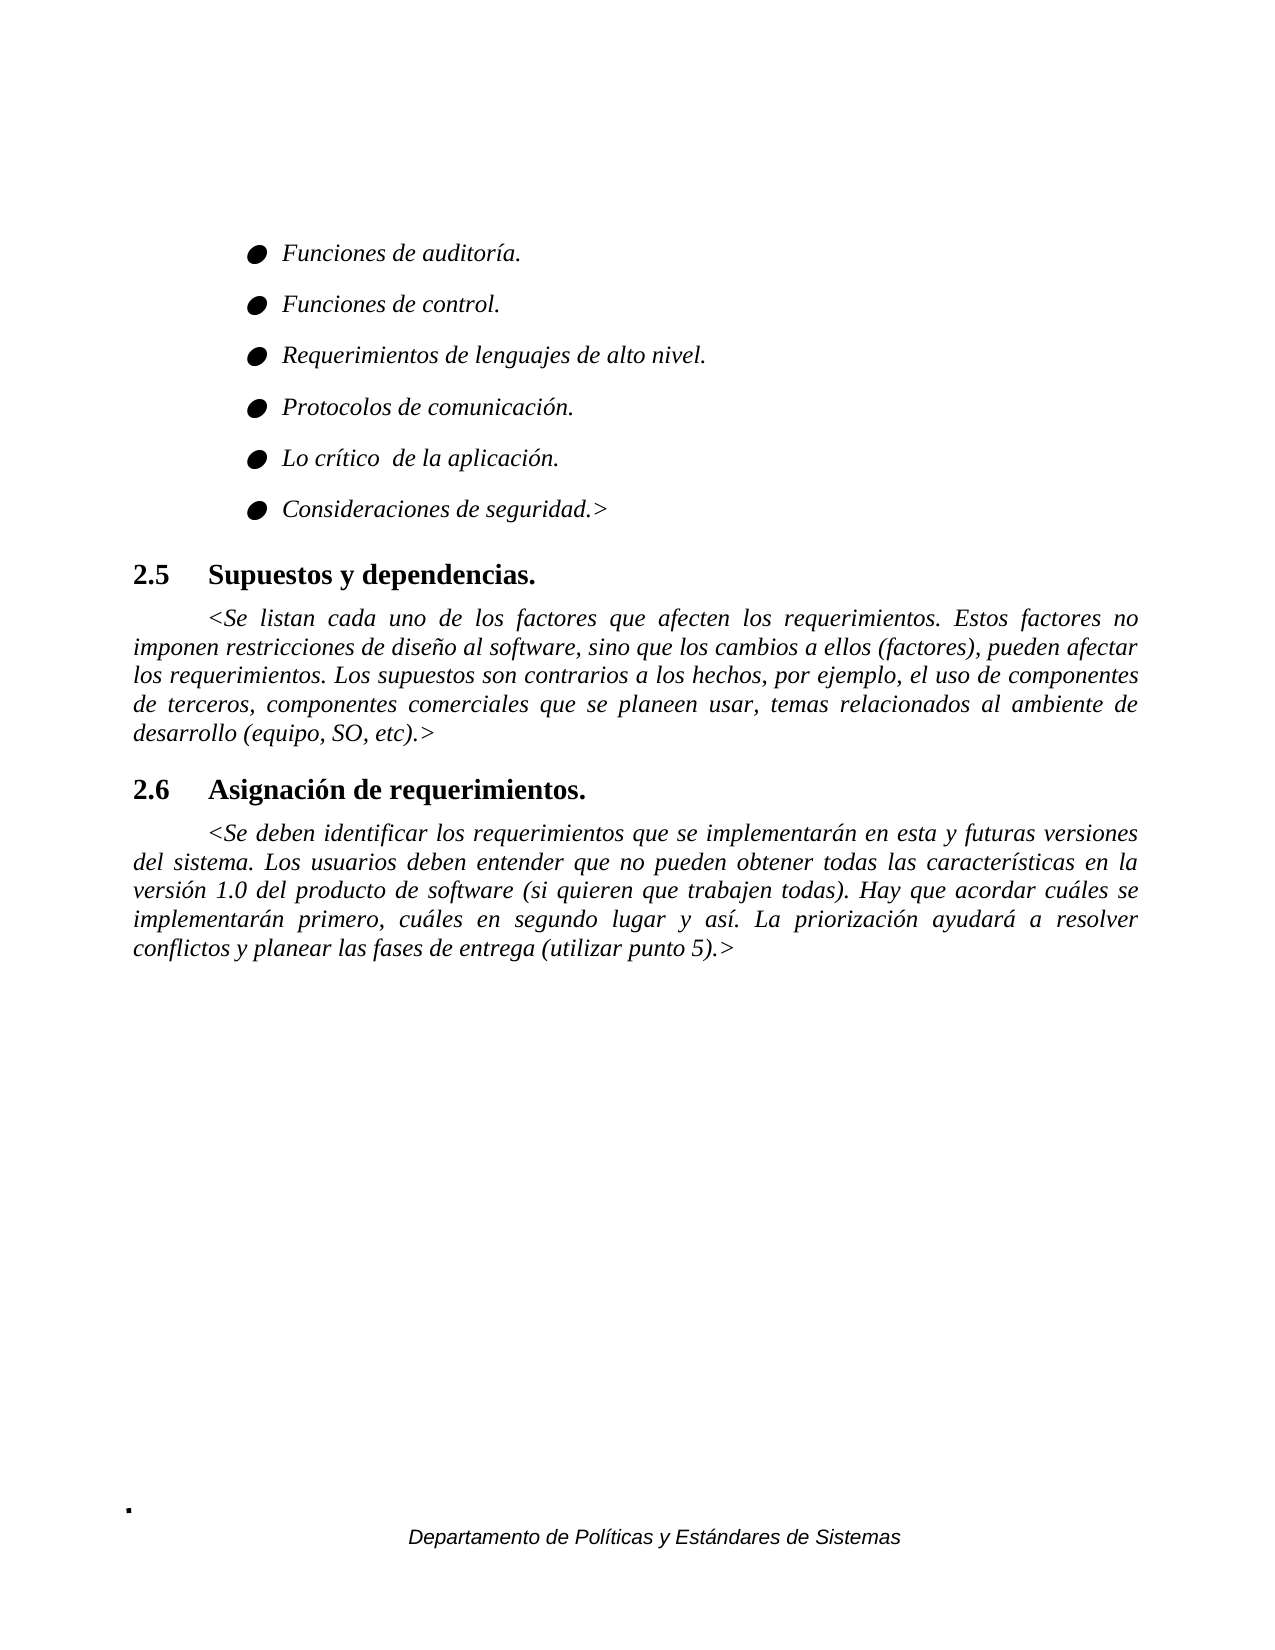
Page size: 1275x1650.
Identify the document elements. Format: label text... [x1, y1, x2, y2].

list Supuestos y dependencias. [133, 557, 1142, 591]
list Asignación de requerimientos. [133, 772, 1142, 805]
text <Se deben identificar los requerimientos que se implementarán en esta y futuras versiones del sistema. Los usuarios deben entender que no pueden obtener todas las características en la versión 1.0 del producto de software (si quieren que trabajen todas). Hay que acordar cuáles se implementarán primero, cuáles en segundo lugar y así. La priorización ayudará a resolver conflictos y planear las fases de entrega (utilizar punto 5).> [133, 818, 1142, 962]
list Consideraciones de seguridad.> [244, 481, 1142, 532]
list Protocolos de comunicación. [244, 378, 1142, 429]
text <Se listan cada uno de los factores que afecten los requerimientos. Estos factores no imponen restricciones de diseño al software, sino que los cambios a ellos (factores), pueden afectar los requerimientos. Los supuestos son contrarios a los hechos, por ejemplo, el uso de componentes de terceros, componentes comerciales que se planeen usar, temas relacionados al ambiente de desarrollo (equipo, SO, etc).> [133, 603, 1142, 747]
list Lo crítico de la aplicación. [244, 429, 1142, 481]
list Requerimientos de lenguajes de alto nivel. [244, 327, 1142, 378]
list Funciones de control. [244, 276, 1142, 327]
list Funciones de auditoría. [244, 224, 1142, 276]
